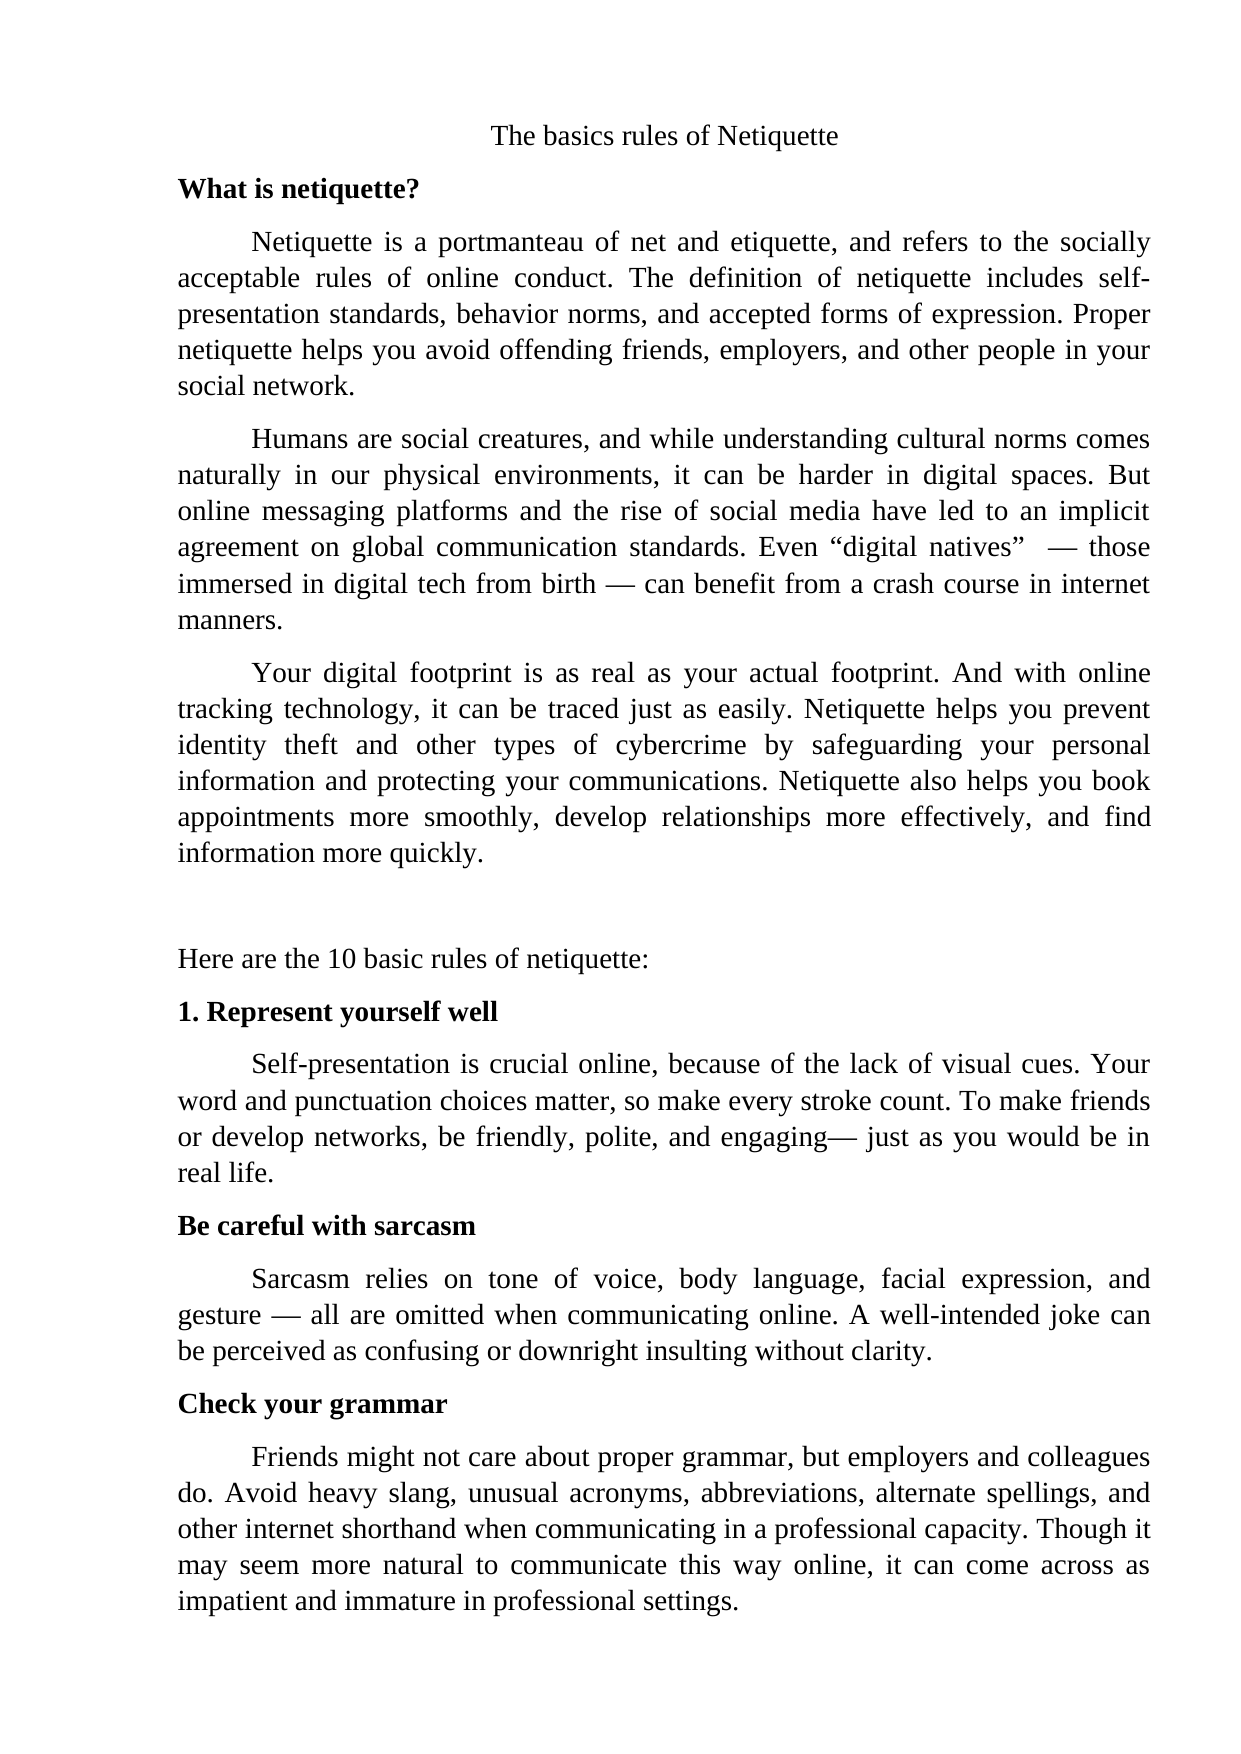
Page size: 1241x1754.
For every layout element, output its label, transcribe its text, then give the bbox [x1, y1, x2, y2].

text Your digital footprint is as real as your actual footprint. And with online tracking technology, it can be traced just as easily. Netiquette helps you prevent identity theft and other types of cybercrime by safeguarding your personal information and protecting your communications. Netiquette also helps you book appointments more smoothly, develop relationships more effectively, and find information more quickly. [177, 655, 1152, 869]
text Check your grammar [177, 1386, 1152, 1419]
text 1. Represent yourself well [177, 994, 1152, 1027]
text Be careful with sarcasm [177, 1208, 1152, 1241]
text Here are the 10 basic rules of netiquette: [177, 941, 1152, 974]
text Friends might not care about proper grammar, but employers and colleagues do. Avoid heavy slang, unusual acronyms, abbreviations, alternate spellings, and other internet shorthand when communicating in a professional capacity. Though it may seem more natural to communicate this way online, it can come across as impatient and immature in professional settings. [177, 1439, 1152, 1617]
text The basics rules of Netiquette [177, 118, 1152, 152]
text Self-presentation is crucial online, because of the lack of visual cues. Your word and punctuation choices matter, so make every stroke count. To make friends or develop networks, be friendly, polite, and engaging— just as you would be in real life. [177, 1047, 1152, 1189]
text Humans are social creatures, and while understanding cultural norms comes naturally in our physical environments, it can be harder in digital spaces. But online messaging platforms and the rise of social media have led to an implicit agreement on global communication standards. Even “digital natives” — those immersed in digital tech from birth — can benefit from a crash course in internet manners. [177, 421, 1152, 635]
text What is netiquette? [177, 171, 1152, 204]
text Sarcasm relies on tone of voice, body language, facial expression, and gesture — all are omitted when communicating online. A well-intended joke can be perceived as confusing or downright insulting without clarity. [177, 1261, 1152, 1367]
text Netiquette is a portmanteau of net and etiquette, and refers to the socially acceptable rules of online conduct. The definition of netiquette includes self-presentation standards, behavior norms, and accepted forms of expression. Proper netiquette helps you avoid offending friends, employers, and other people in your social network. [177, 224, 1152, 402]
